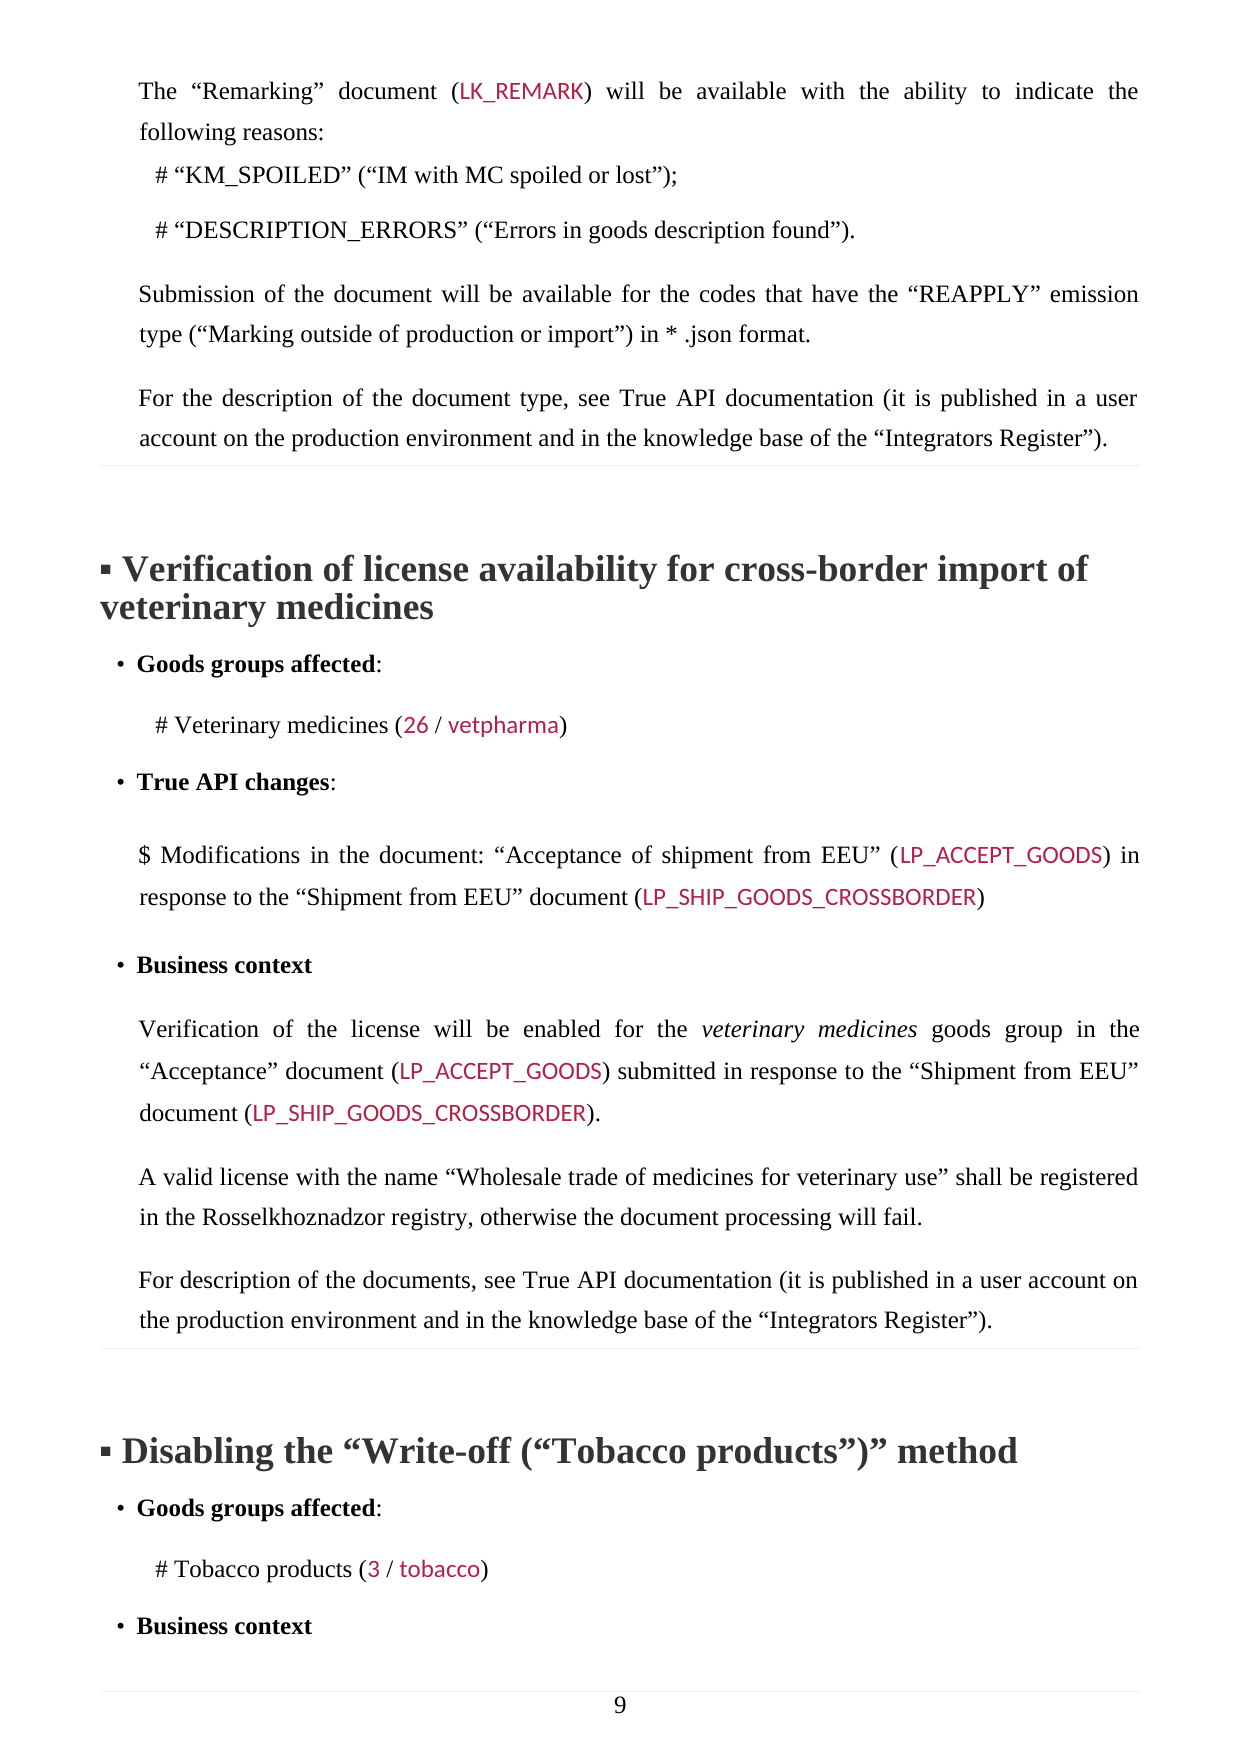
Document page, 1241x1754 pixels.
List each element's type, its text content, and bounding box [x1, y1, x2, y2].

text # “DESCRIPTION_ERRORS” (“Errors in goods description found”). [155, 215, 1140, 243]
list Business context [116, 950, 1140, 979]
text Submission of the document will be available for the codes that have the “REAPPLY” emission type (“Marking outside of production or import”) in * .json format. [138, 279, 1140, 348]
text $ Modifications in the document: “Acceptance of shipment from EEU” (LP_ACCEPT_GOODS) in response to the “Shipment from EEU” document (LP_SHIP_GOODS_CROSSBORDER) [138, 839, 1140, 912]
subtitle ▪️ Disabling the “Write-off (“Tobacco products”)” method [99, 1433, 1137, 1472]
text For the description of the document type, see True API documentation (it is published in a user account on the production environment and in the knowledge base of the “Integrators Register”). [138, 383, 1140, 451]
subtitle ▪️ Verification of license availability for cross-border import of veterinary medicines [99, 550, 1137, 628]
list Goods groups affected: [116, 1493, 1140, 1521]
list Business context [116, 1611, 1140, 1640]
text # Tobacco products (3 / tobacco) [155, 1553, 1140, 1584]
text A valid license with the name “Wholesale trade of medicines for veterinary use” shall be registered in the Rosselkhoznadzor registry, otherwise the document processing will fail. [138, 1162, 1140, 1231]
text # “KM_SPOILED” (“IM with MC spoiled or lost”); [155, 160, 1140, 189]
text The “Remarking” document (LK_REMARK) will be available with the ability to indicate the following reasons: [138, 75, 1140, 145]
list True API changes: [116, 767, 1140, 796]
text For description of the documents, see True API documentation (it is published in a user account on the production environment and in the knowledge base of the “Integrators Register”). [138, 1266, 1140, 1334]
list Goods groups affected: [116, 649, 1140, 678]
text Verification of the license will be enabled for the veterinary medicines goods group in the “Acceptance” document (LP_ACCEPT_GOODS) submitted in response to the “Shipment from EEU” document (LP_SHIP_GOODS_CROSSBORDER). [138, 1014, 1140, 1128]
text # Veterinary medicines (26 / vetpharma) [155, 709, 1140, 740]
